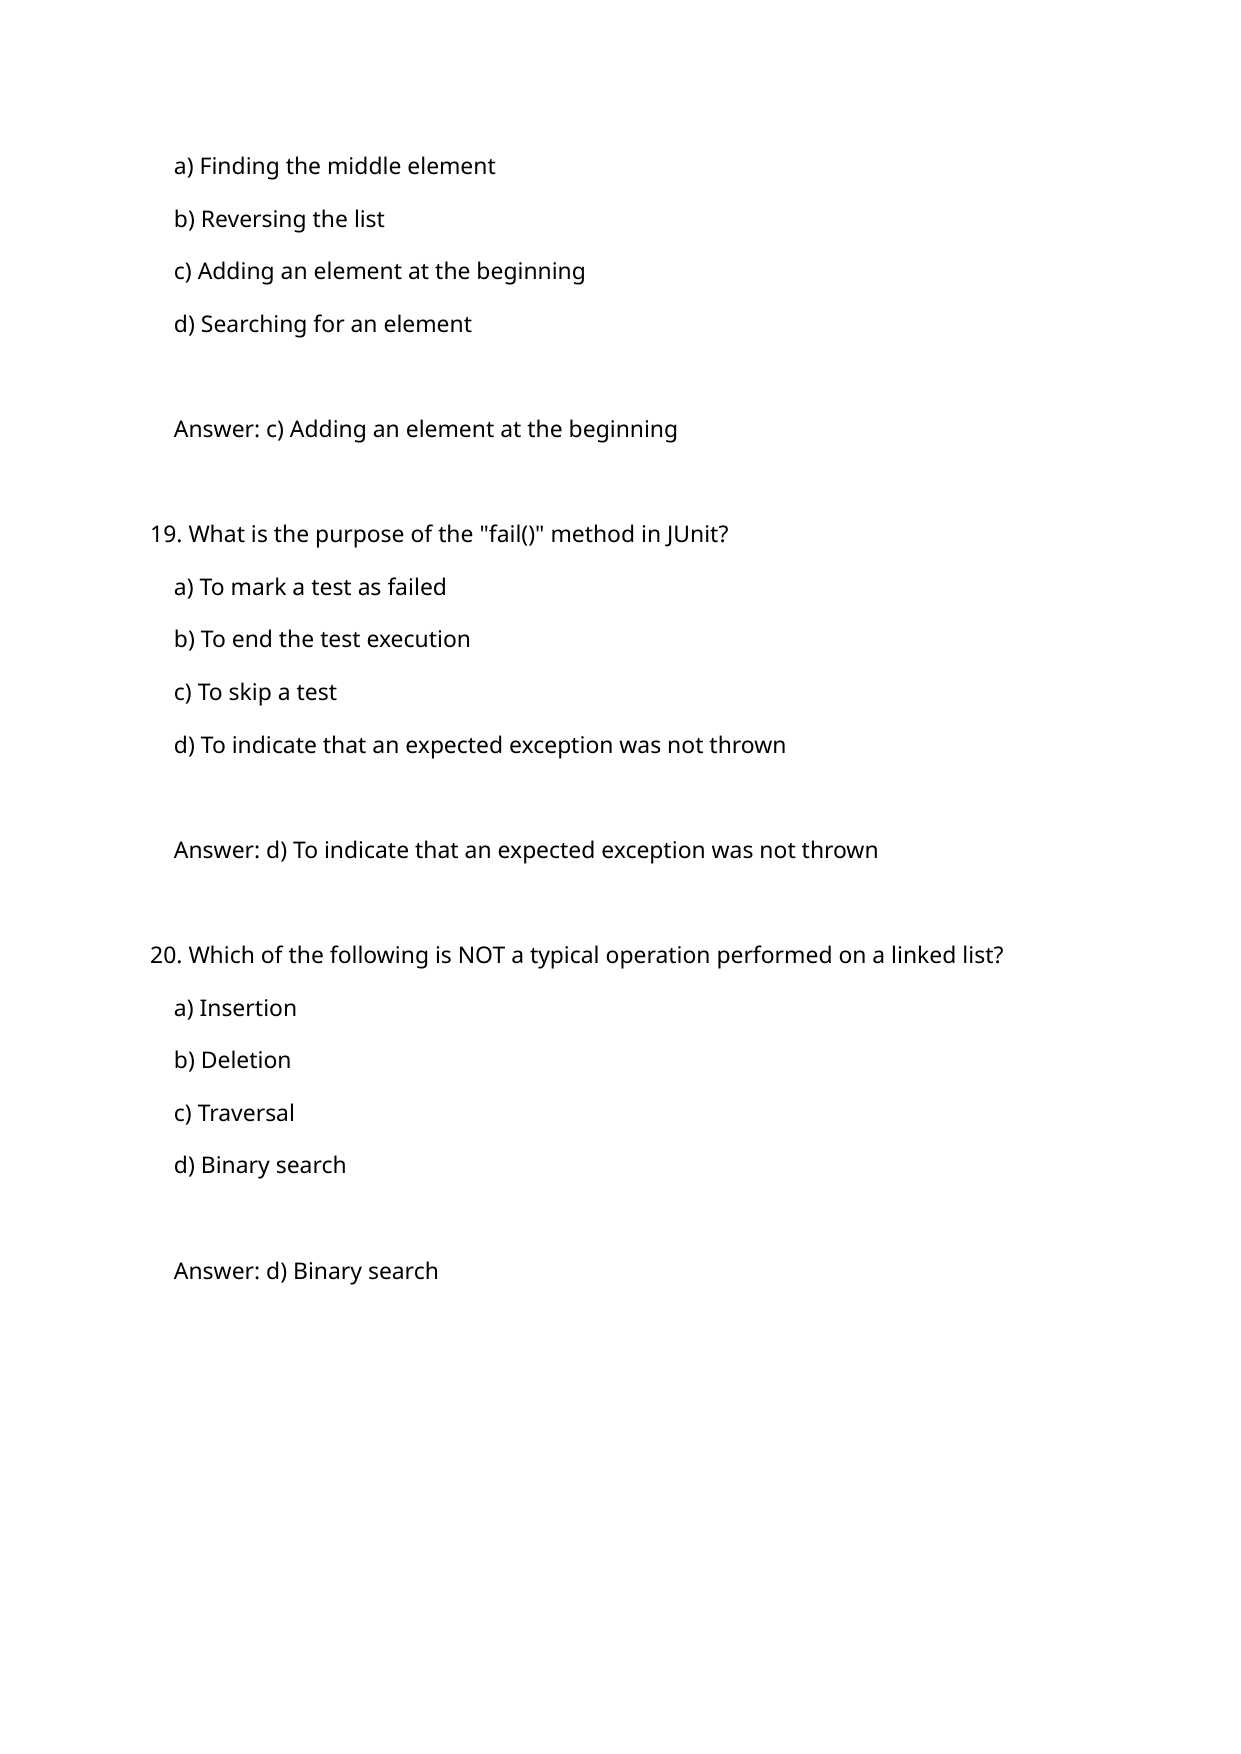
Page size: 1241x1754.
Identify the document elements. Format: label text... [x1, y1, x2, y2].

text b) Reversing the list [150, 203, 1090, 234]
text a) To mark a test as failed [150, 571, 1090, 602]
text Answer: c) Adding an element at the beginning [150, 413, 1090, 444]
text c) Traversal [150, 1097, 1090, 1128]
text b) To end the test execution [150, 623, 1090, 655]
text c) Adding an element at the beginning [150, 255, 1090, 286]
text 19. What is the purpose of the "fail()" method in JUnit? [150, 518, 1090, 549]
text a) Insertion [150, 992, 1090, 1023]
text a) Finding the middle element [150, 150, 1090, 181]
text d) Binary search [150, 1149, 1090, 1181]
text Answer: d) Binary search [150, 1255, 1090, 1286]
text b) Deletion [150, 1044, 1090, 1076]
text Answer: d) To indicate that an expected exception was not thrown [150, 834, 1090, 865]
text c) To skip a test [150, 676, 1090, 707]
text d) To indicate that an expected exception was not thrown [150, 729, 1090, 760]
text 20. Which of the following is NOT a typical operation performed on a linked list? [150, 939, 1090, 970]
text d) Searching for an element [150, 308, 1090, 339]
